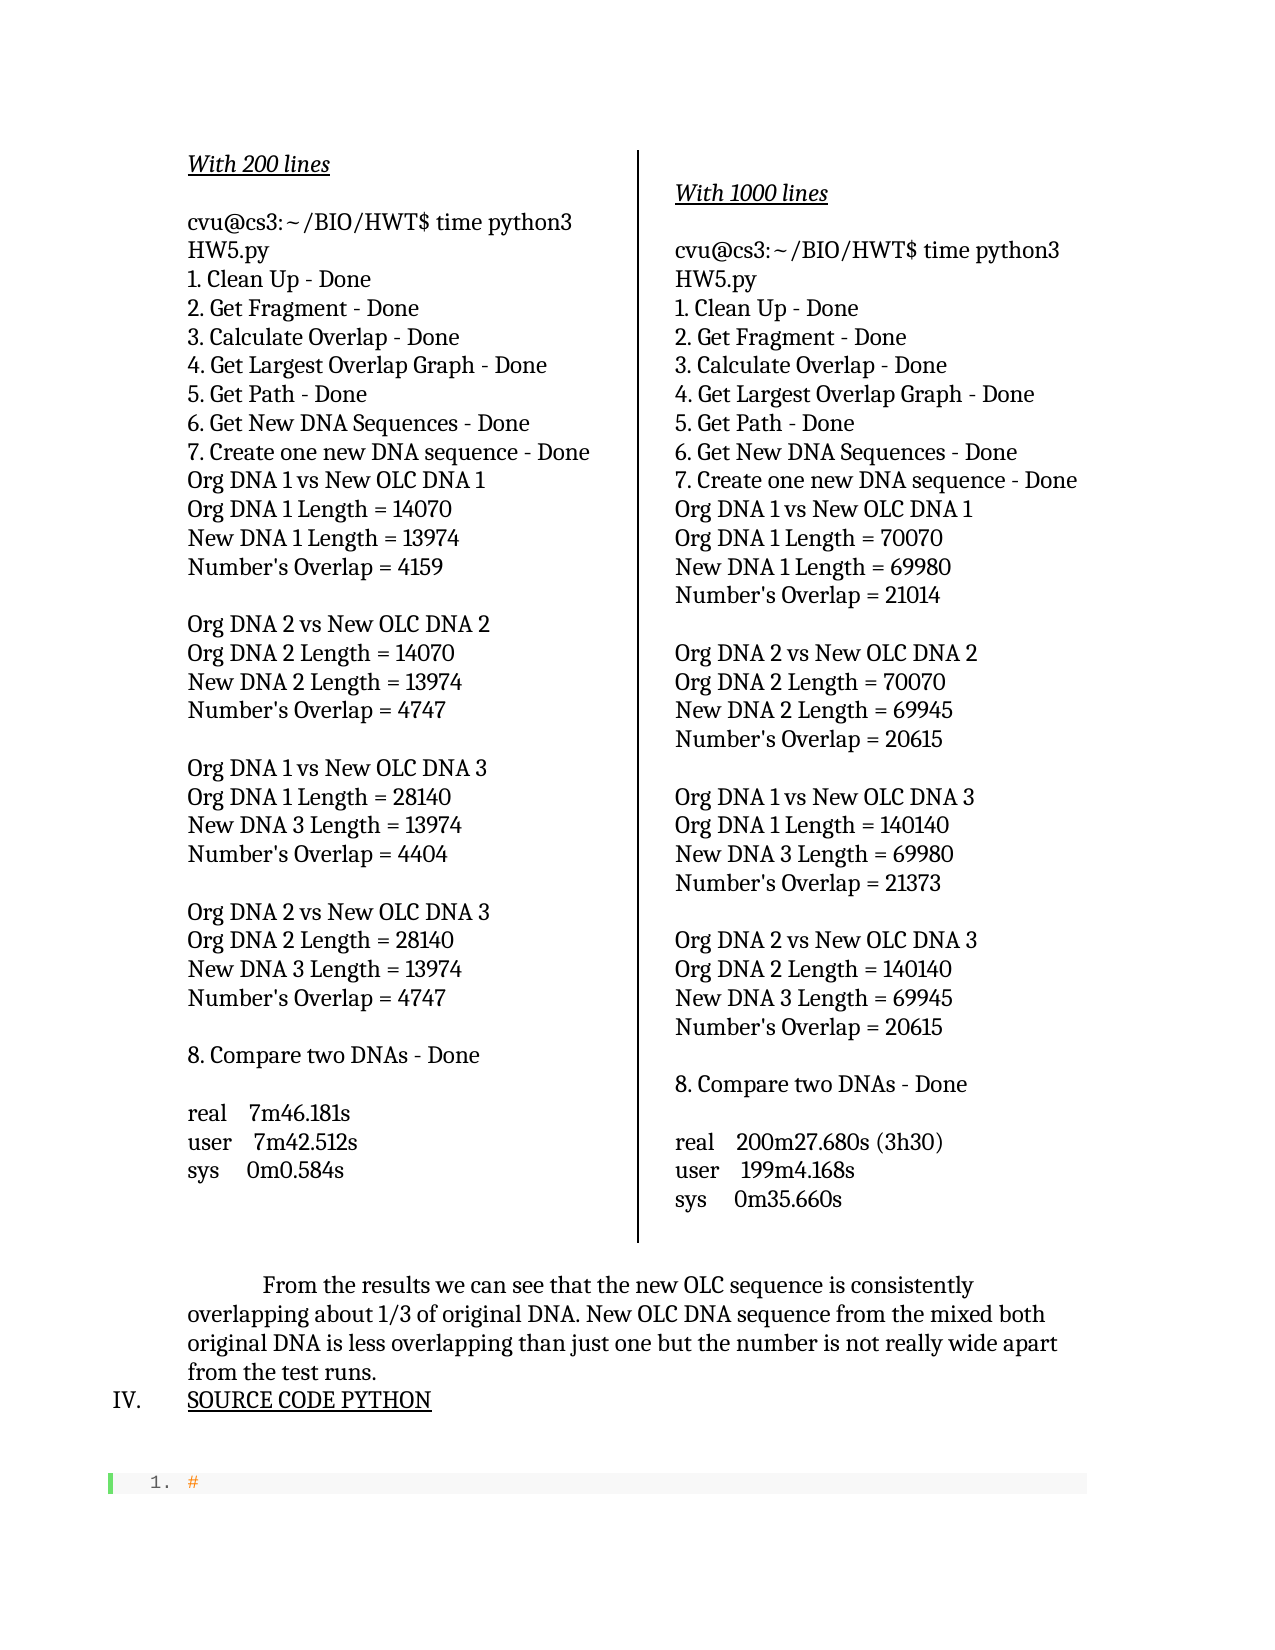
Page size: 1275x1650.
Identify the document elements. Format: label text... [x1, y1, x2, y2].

text Org DNA 1 vs New OLC DNA 1 [675, 495, 1087, 524]
text sys 0m0.584s [187, 1156, 600, 1185]
text New DNA 3 Length = 13974 [187, 811, 600, 840]
text cvu@cs3:~/BIO/HWT$ time python3 HW5.py [187, 207, 600, 265]
text Org DNA 1 vs New OLC DNA 3 [675, 782, 1087, 811]
text Number's Overlap = 4404 [187, 840, 600, 869]
text 7. Create one new DNA sequence - Done [675, 466, 1087, 495]
text Org DNA 2 Length = 28140 [187, 926, 600, 955]
text 5. Get Path - Done [187, 380, 600, 409]
text 5. Get Path - Done [675, 409, 1087, 437]
text Org DNA 1 vs New OLC DNA 3 [187, 754, 600, 782]
text 6. Get New DNA Sequences - Done [675, 437, 1087, 466]
text 8. Compare two DNAs - Done [675, 1070, 1087, 1099]
text New DNA 3 Length = 69945 [675, 984, 1087, 1012]
text From the results we can see that the new OLC sequence is consistently overlapping about 1/3 of original DNA. New OLC DNA sequence from the mixed both original DNA is less overlapping than just one but the number is not really wide apart from the test runs. [187, 1271, 1087, 1386]
list SOURCE CODE PYTHON [112, 1386, 1087, 1415]
text Number's Overlap = 4747 [187, 984, 600, 1012]
list # [113, 1473, 1087, 1494]
text New DNA 1 Length = 13974 [187, 524, 600, 552]
text 4. Get Largest Overlap Graph - Done [675, 380, 1087, 409]
text user 199m4.168s [675, 1156, 1087, 1185]
text Org DNA 1 vs New OLC DNA 1 [187, 466, 600, 495]
text Org DNA 1 Length = 140140 [675, 811, 1087, 840]
text Org DNA 2 Length = 70070 [675, 667, 1087, 696]
text Org DNA 1 Length = 14070 [187, 495, 600, 524]
text With 1000 lines [675, 179, 1087, 207]
text With 200 lines [187, 150, 600, 179]
text Org DNA 2 vs New OLC DNA 3 [187, 897, 600, 926]
text New DNA 2 Length = 69945 [675, 696, 1087, 725]
text Number's Overlap = 20615 [675, 1012, 1087, 1041]
text New DNA 1 Length = 69980 [675, 552, 1087, 581]
text Number's Overlap = 21373 [675, 869, 1087, 897]
text Org DNA 2 vs New OLC DNA 2 [675, 639, 1087, 667]
text cvu@cs3:~/BIO/HWT$ time python3 HW5.py [675, 236, 1087, 294]
text real 200m27.680s (3h30) [675, 1127, 1087, 1156]
text Org DNA 2 vs New OLC DNA 2 [187, 610, 600, 639]
text sys 0m35.660s [675, 1185, 1087, 1214]
text Org DNA 1 Length = 70070 [675, 524, 1087, 552]
text Org DNA 2 Length = 140140 [675, 955, 1087, 984]
text Number's Overlap = 4747 [187, 696, 600, 725]
text Org DNA 2 vs New OLC DNA 3 [675, 926, 1087, 955]
text Number's Overlap = 4159 [187, 552, 600, 581]
text 2. Get Fragment - Done [187, 294, 600, 322]
text New DNA 3 Length = 69980 [675, 840, 1087, 869]
text New DNA 2 Length = 13974 [187, 667, 600, 696]
text 2. Get Fragment - Done [675, 322, 1087, 351]
text 1. Clean Up - Done [187, 265, 600, 294]
text real 7m46.181s [187, 1099, 600, 1127]
text Number's Overlap = 20615 [675, 725, 1087, 754]
text Org DNA 1 Length = 28140 [187, 782, 600, 811]
text 6. Get New DNA Sequences - Done [187, 409, 600, 437]
text 7. Create one new DNA sequence - Done [187, 437, 600, 466]
text 1. Clean Up - Done [675, 294, 1087, 322]
text Number's Overlap = 21014 [675, 581, 1087, 610]
text 4. Get Largest Overlap Graph - Done [187, 351, 600, 380]
text 3. Calculate Overlap - Done [675, 351, 1087, 380]
text 3. Calculate Overlap - Done [187, 322, 600, 351]
text New DNA 3 Length = 13974 [187, 955, 600, 984]
text Org DNA 2 Length = 14070 [187, 639, 600, 667]
text user 7m42.512s [187, 1127, 600, 1156]
text 8. Compare two DNAs - Done [187, 1041, 600, 1070]
